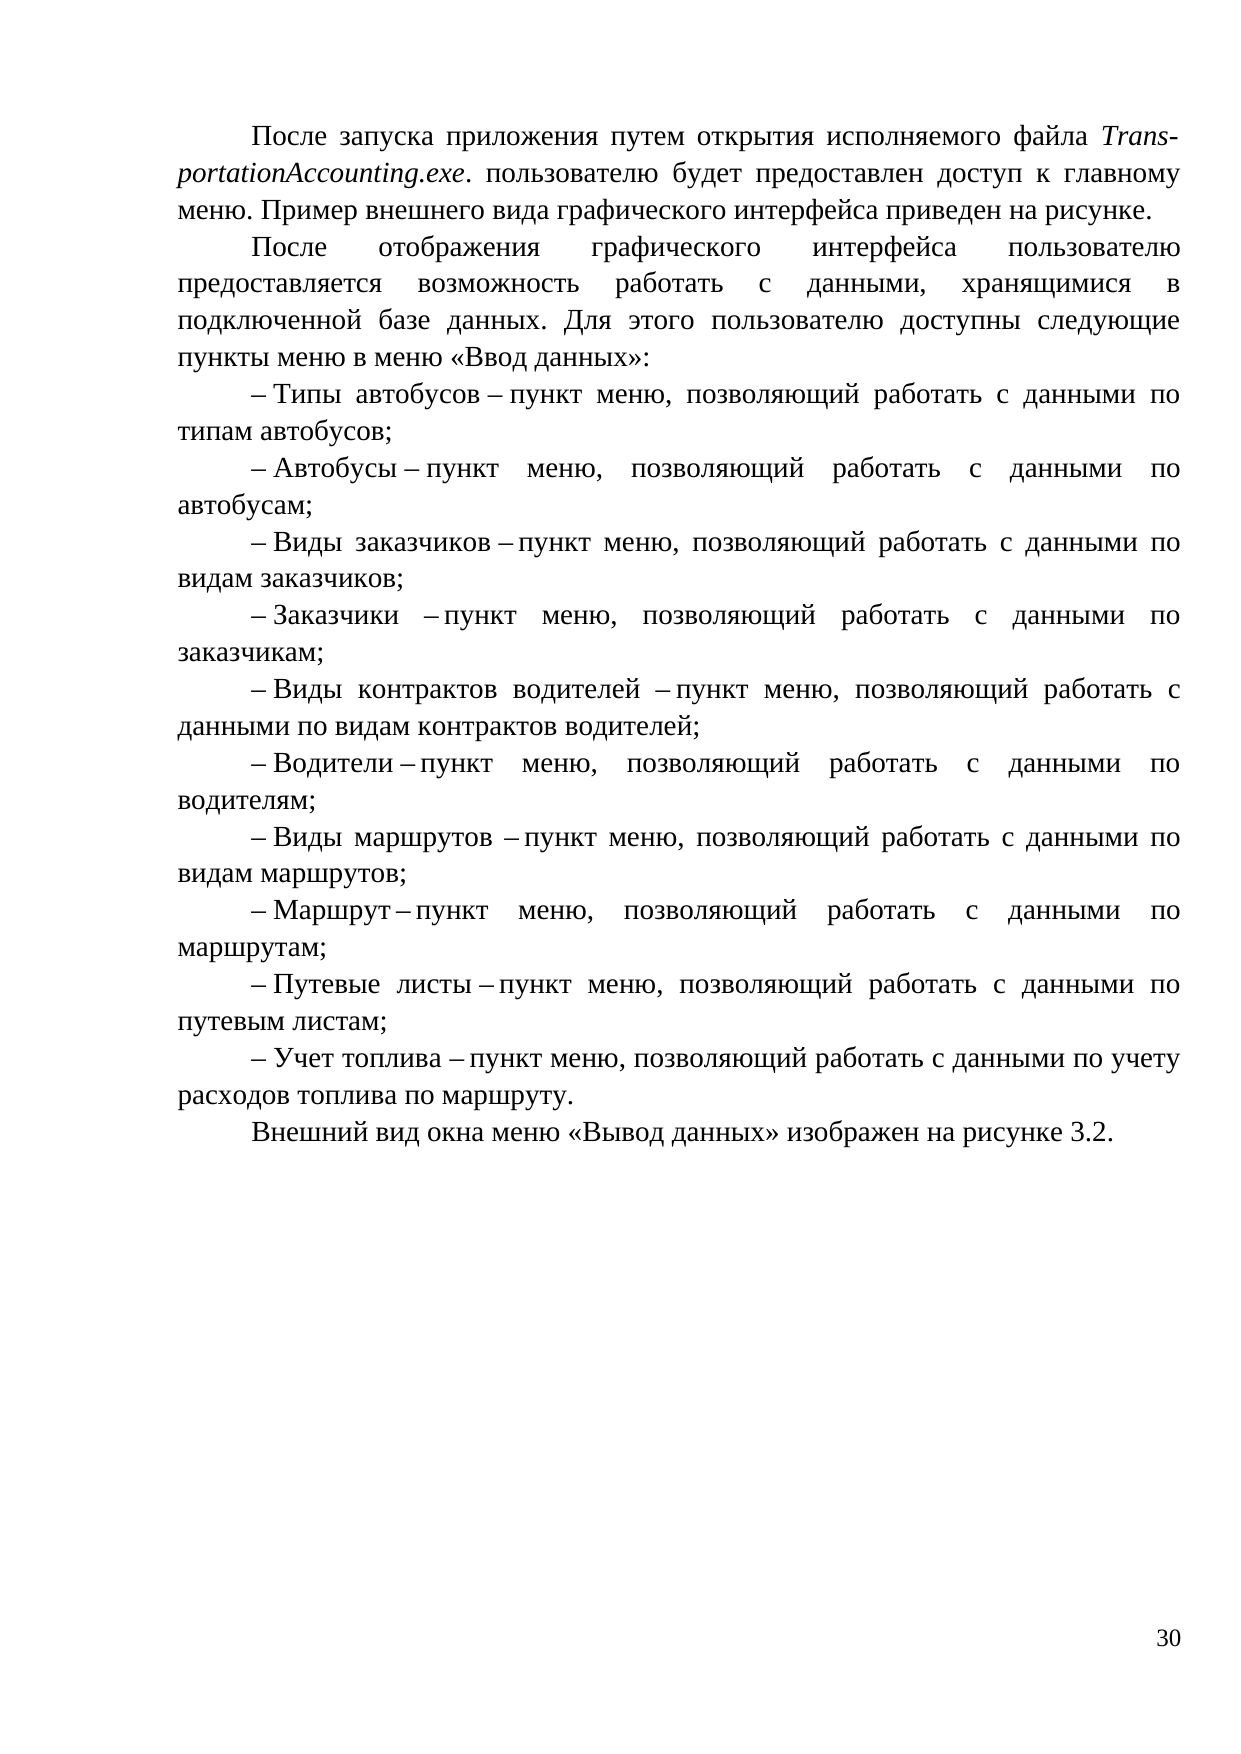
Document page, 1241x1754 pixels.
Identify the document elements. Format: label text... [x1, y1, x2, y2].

text После запуска приложения путем открытия исполняемого файла Trans-portationAccounting.exe. пользователю будет предоставлен доступ к главному меню. Пример внешнего вида графического интерфейса приведен на рисунке. [177, 118, 1181, 225]
text – Учет топлива – пункт меню, позволяющий работать с данными по учету расходов топлива по маршруту. [177, 1040, 1181, 1110]
text Внешний вид окна меню «Вывод данных» изображен на рисунке 3.2. [177, 1114, 1181, 1147]
text – Маршрут – пункт меню, позволяющий работать с данными по маршрутам; [177, 892, 1181, 963]
text – Виды контрактов водителей – пункт меню, позволяющий работать с данными по видам контрактов водителей; [177, 671, 1181, 742]
text – Заказчики – пункт меню, позволяющий работать с данными по заказчикам; [177, 597, 1181, 668]
text – Путевые листы – пункт меню, позволяющий работать с данными по путевым листам; [177, 966, 1181, 1037]
text – Водители – пункт меню, позволяющий работать с данными по водителям; [177, 745, 1181, 815]
text – Виды заказчиков – пункт меню, позволяющий работать с данными по видам заказчиков; [177, 524, 1181, 594]
text После отображения графического интерфейса пользователю предоставляется возможность работать с данными, хранящимися в подключенной базе данных. Для этого пользователю доступны следующие пункты меню в меню «Ввод данных»: [177, 229, 1181, 373]
text – Типы автобусов – пункт меню, позволяющий работать с данными по типам автобусов; [177, 376, 1181, 447]
text – Виды маршрутов – пункт меню, позволяющий работать с данными по видам маршрутов; [177, 819, 1181, 889]
text – Автобусы – пункт меню, позволяющий работать с данными по автобусам; [177, 450, 1181, 520]
